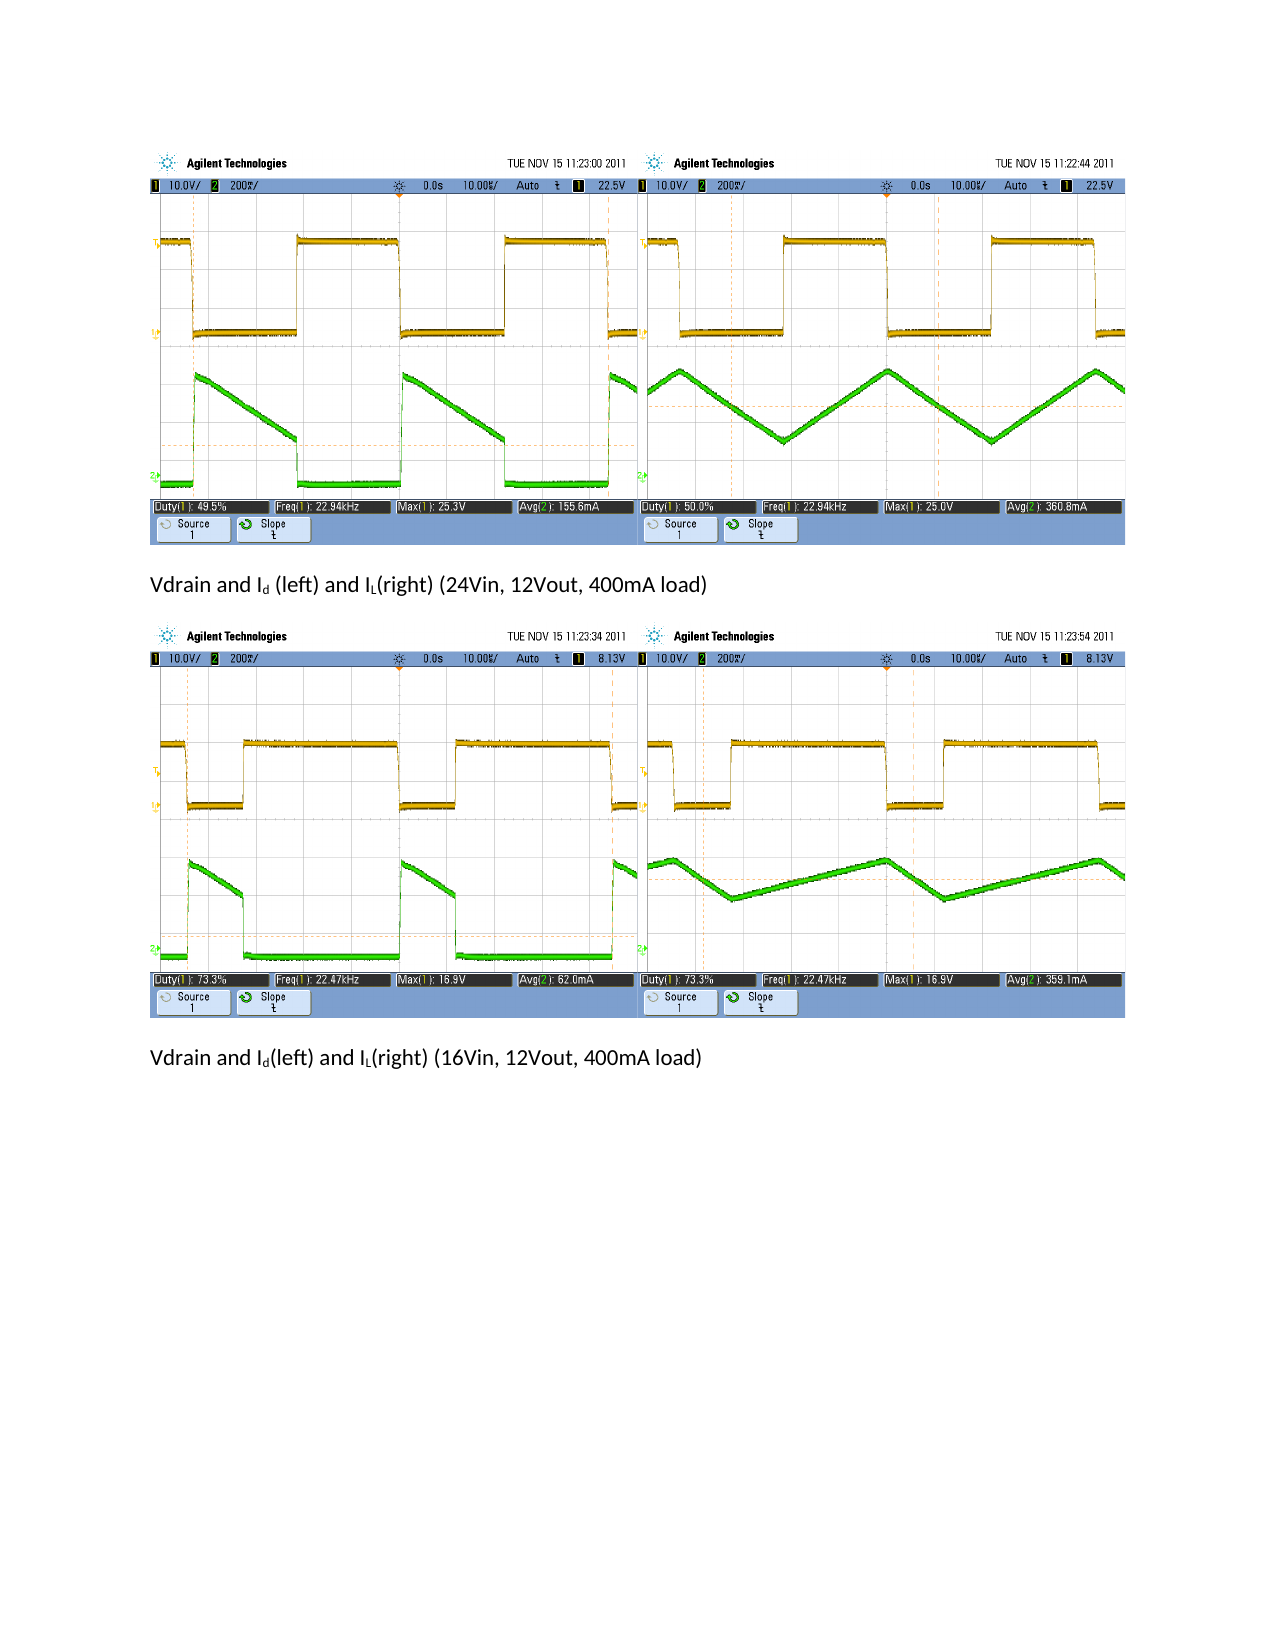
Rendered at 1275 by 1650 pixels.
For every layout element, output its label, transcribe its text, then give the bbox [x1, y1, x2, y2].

text Vdrain and Id (left) and IL(right) (24Vin, 12Vout, 400mA load) [150, 570, 1125, 598]
text Vdrain and Id(left) and IL(right) (16Vin, 12Vout, 400mA load) [150, 1043, 1125, 1071]
picture [150, 150, 1125, 545]
picture [150, 622, 1125, 1018]
